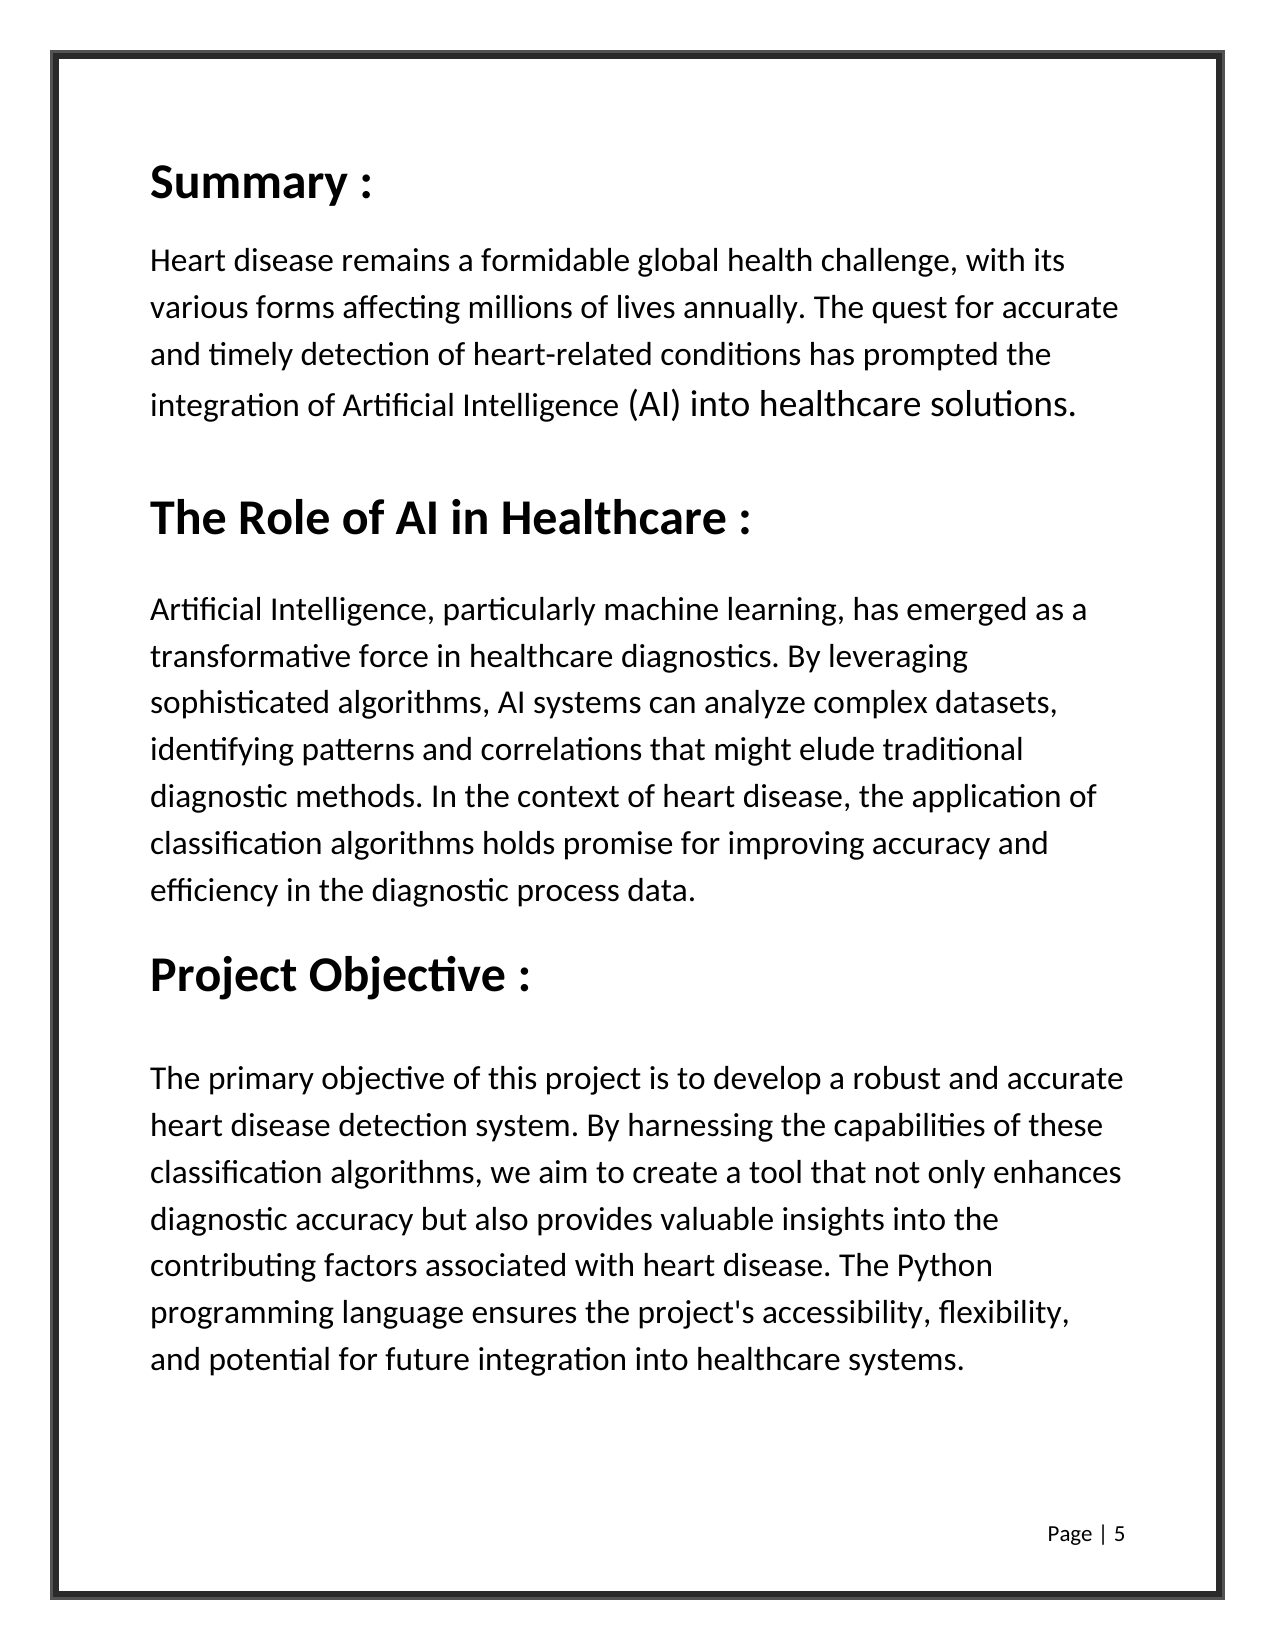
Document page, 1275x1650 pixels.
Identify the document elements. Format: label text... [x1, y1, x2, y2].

text Artificial Intelligence, particularly machine learning, has emerged as a transformative force in healthcare diagnostics. By leveraging sophisticated algorithms, AI systems can analyze complex datasets, identifying patterns and correlations that might elude traditional diagnostic methods. In the context of heart disease, the application of classification algorithms holds promise for improving accuracy and efficiency in the diagnostic process data. [150, 588, 1125, 909]
text The primary objective of this project is to develop a robust and accurate heart disease detection system. By harnessing the capabilities of these classification algorithms, we aim to create a tool that not only enhances diagnostic accuracy but also provides valuable insights into the contributing factors associated with heart disease. The Python programming language ensures the project's accessibility, flexibility, and potential for future integration into healthcare systems. [150, 1057, 1125, 1379]
text Heart disease remains a formidable global health challenge, with its various forms affecting millions of lives annually. The quest for accurate and timely detection of heart-related conditions has prompted the integration of Artificial Intelligence (AI) into healthcare solutions. [150, 239, 1125, 426]
text The Role of AI in Healthcare : [150, 486, 1125, 547]
text Summary : [150, 150, 1125, 211]
text Project Objective : [150, 943, 1125, 1004]
